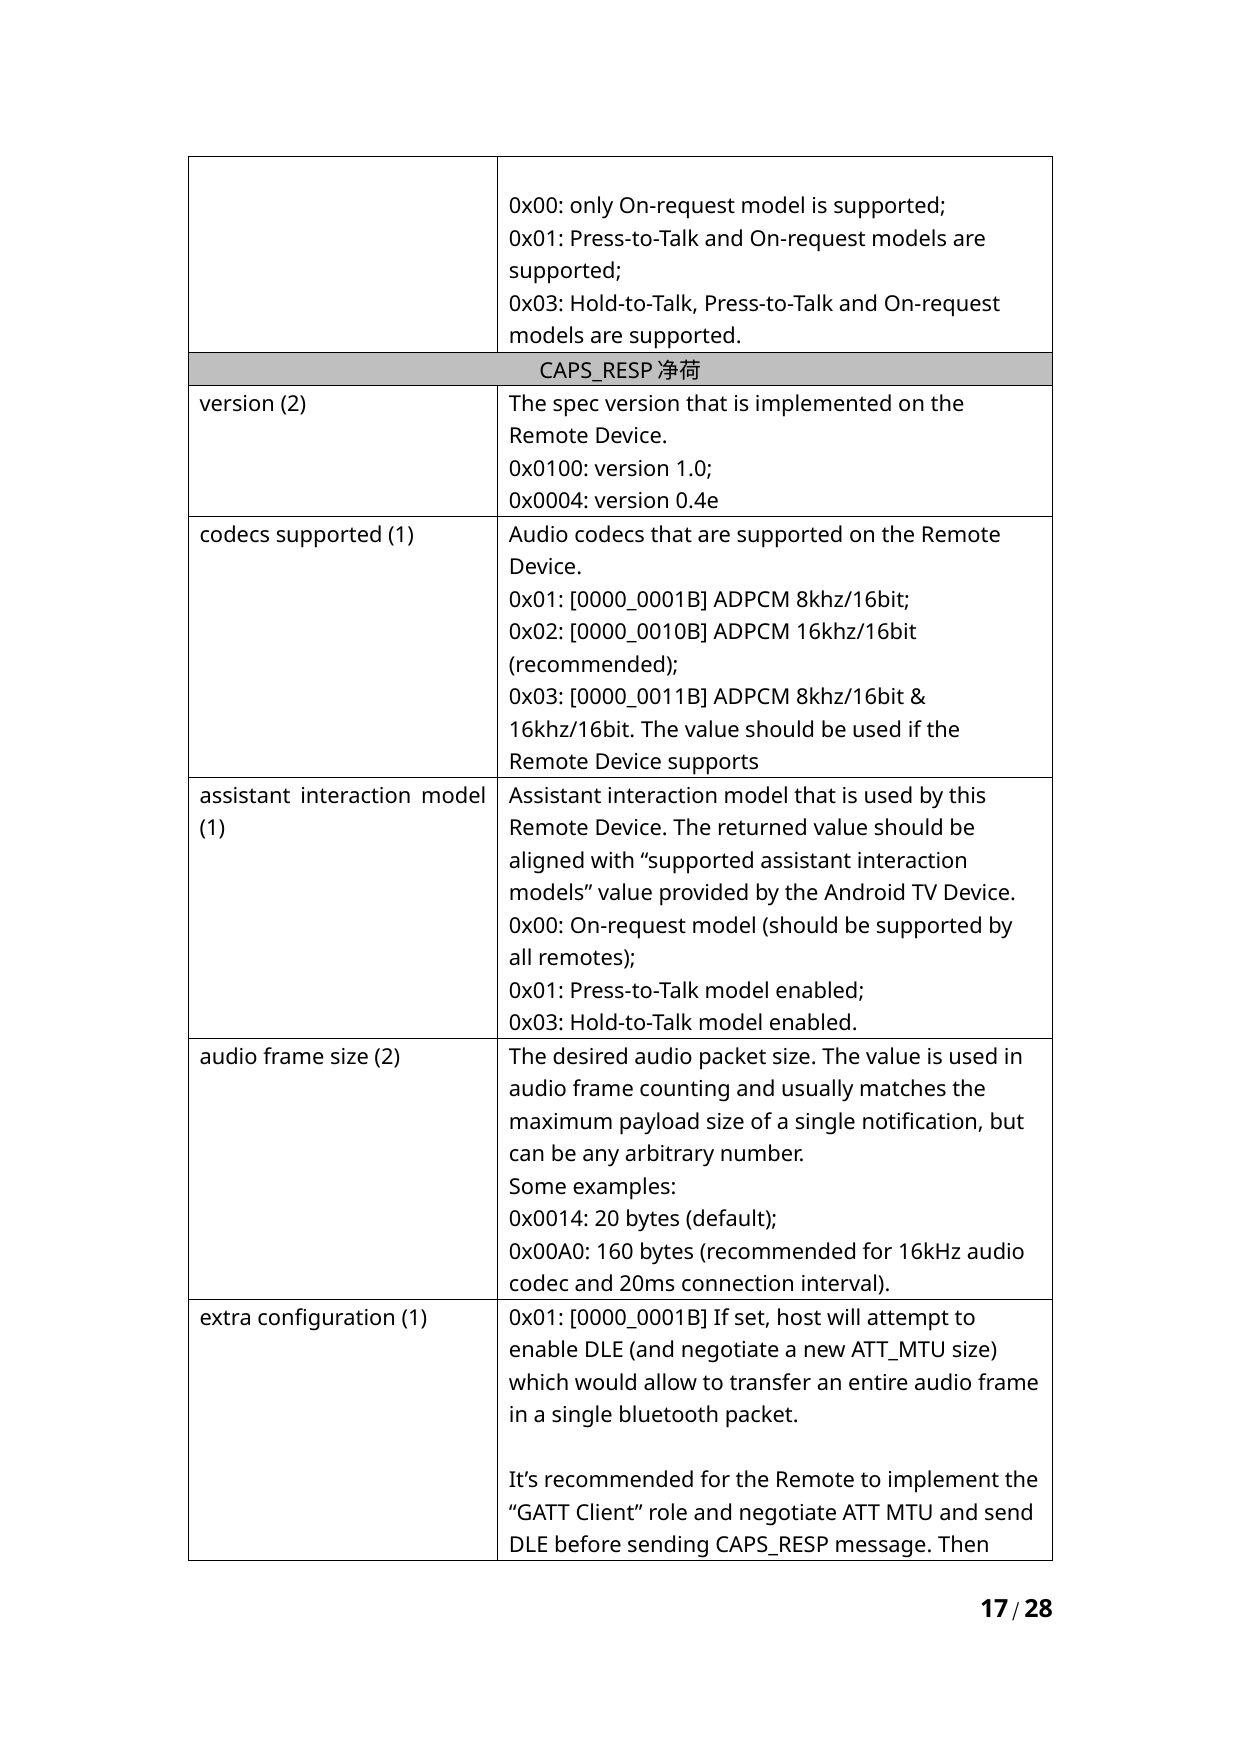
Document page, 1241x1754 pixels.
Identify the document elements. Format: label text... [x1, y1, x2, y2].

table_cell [498, 1300, 1052, 1560]
table_cell The desired audio packet size. The value is used in audio frame counting and usually matches the maximum payload size of a single notification, but can be any arbitrary number. Some examples: 0x0014:​ 20 bytes (default); 0x00A0:​ 160 bytes (recommended for 16kHz audio codec and 20ms connection interval). [498, 1039, 1052, 1299]
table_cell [189, 1300, 497, 1560]
table_cell CAPS_RESP净荷 [189, 353, 1052, 385]
table_cell assistant interaction model (1) [189, 778, 497, 1038]
table_cell version (2) [189, 386, 497, 516]
table_cell The spec version that is implemented on the Remote Device. 0x0100: version 1.0; 0x0004: version 0.4e [498, 386, 1052, 516]
table_cell Assistant interaction model that is used by this Remote Device. The returned value should be aligned with “supported assistant interaction models” value provided by the Android TV Device. 0x00:​ On-request model (should be supported by all remotes); 0x01:​ Press-to-Talk model enabled; 0x03:​ Hold-to-Talk model enabled. [498, 778, 1052, 1038]
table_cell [498, 157, 1052, 352]
table_cell codecs supported (1) [189, 517, 497, 777]
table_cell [189, 157, 497, 352]
table_cell Audio codecs that are supported on the Remote Device. 0x01: [0000_0001B] ADPCM 8khz/16bit; 0x02: [0000_0010B] ADPCM 16khz/16bit (recommended); 0x03: [0000_0011B] ADPCM 8khz/16bit & 16khz/16bit. The value should be used if the Remote Device supports [498, 517, 1052, 777]
table_cell audio frame size (2) [189, 1039, 497, 1299]
